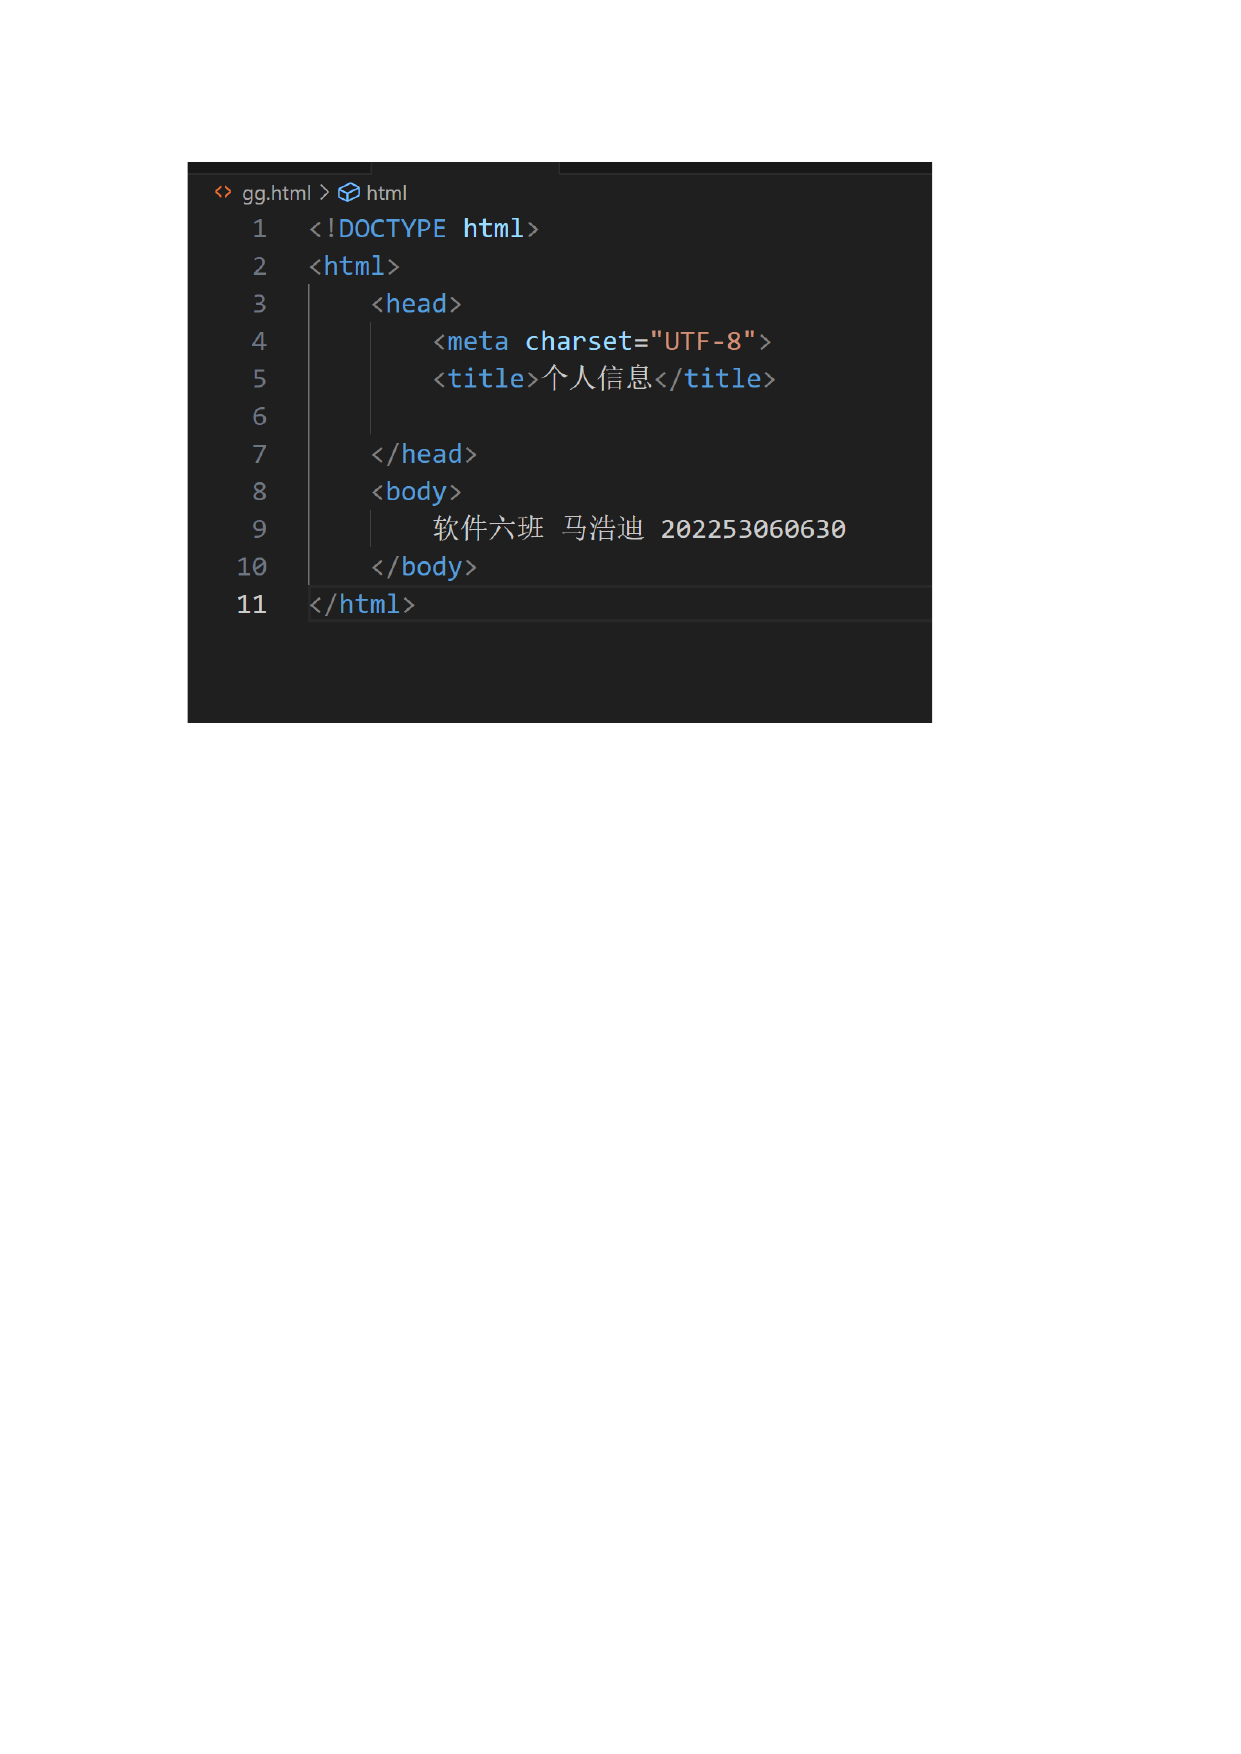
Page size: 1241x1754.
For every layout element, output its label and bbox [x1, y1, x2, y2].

picture [187, 162, 933, 723]
